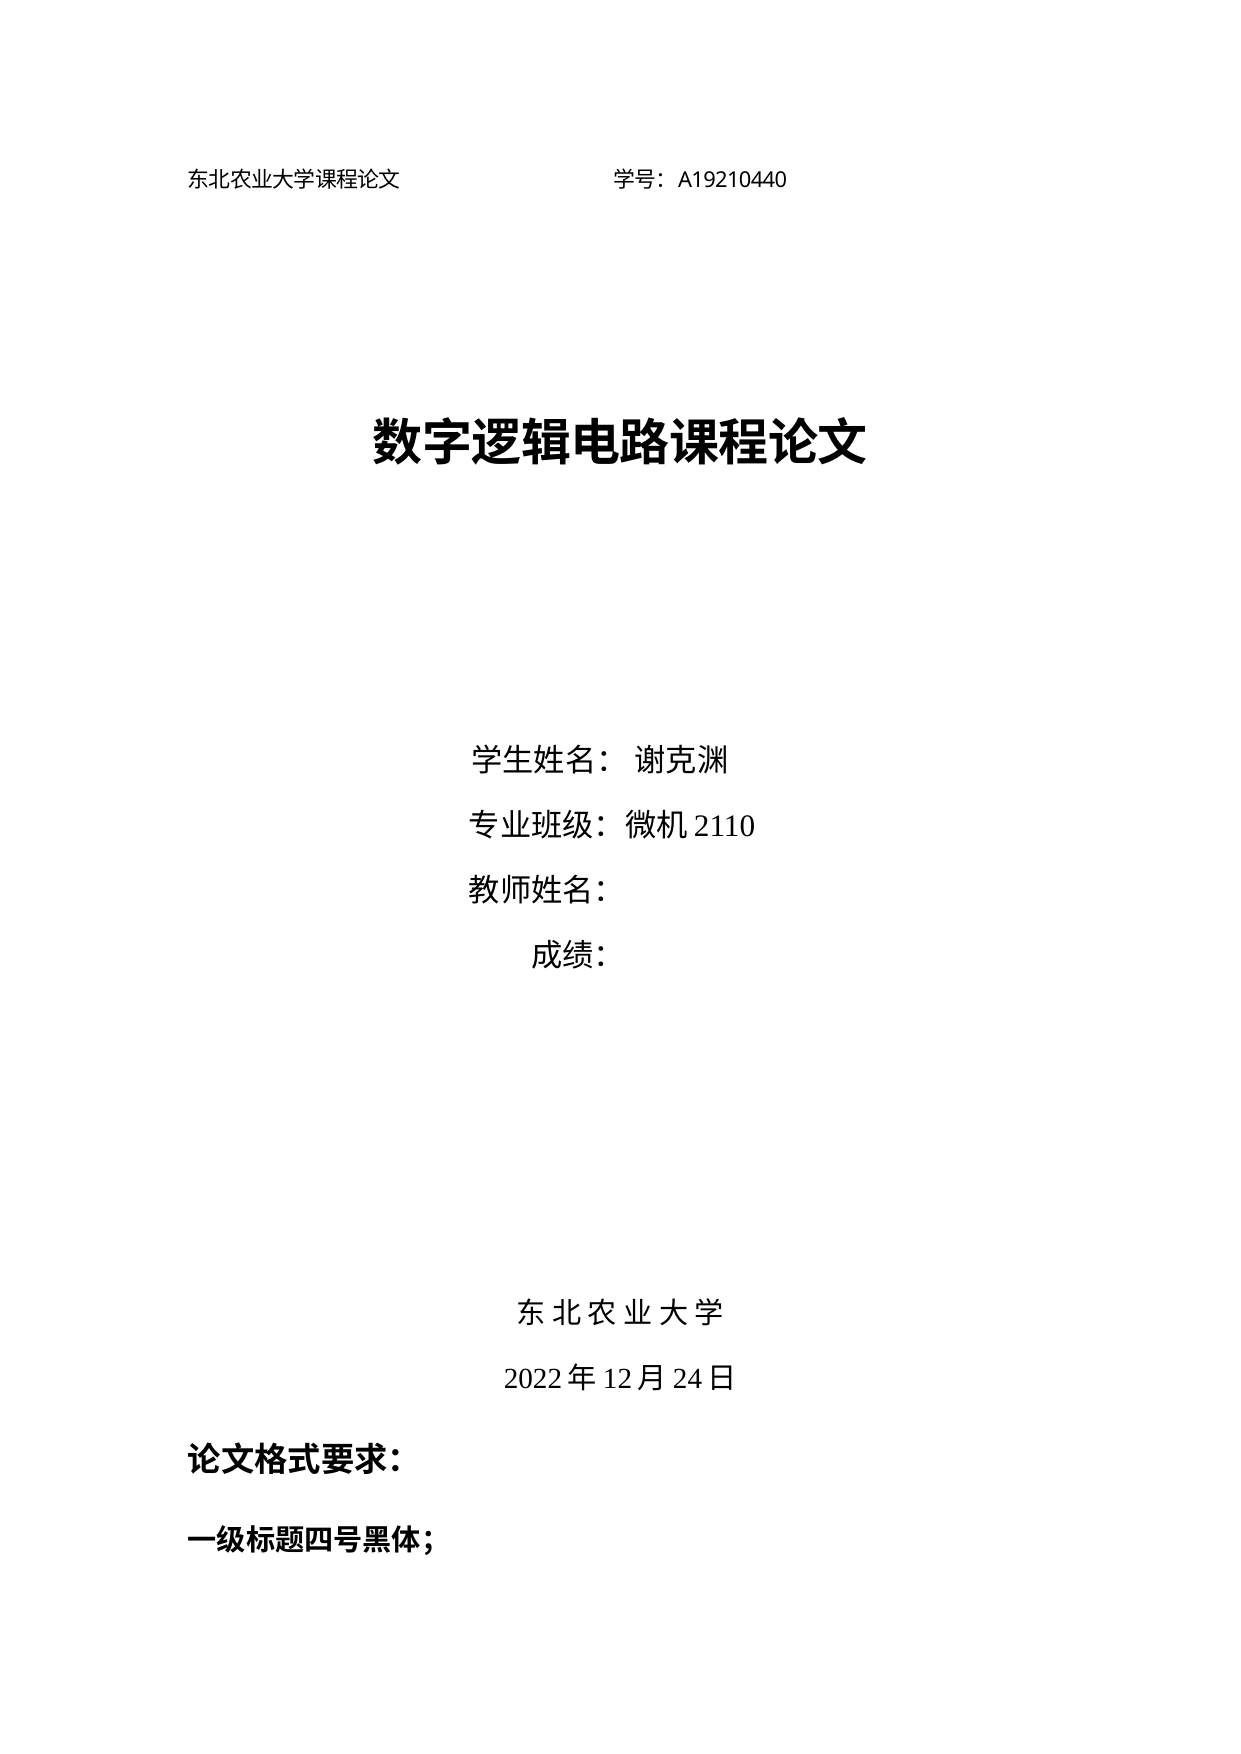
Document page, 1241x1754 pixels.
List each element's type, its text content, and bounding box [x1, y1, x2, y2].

text 数字逻辑电路课程论文 [187, 389, 1053, 487]
text 学生姓名： 谢克渊 [187, 725, 1053, 790]
text 专业班级：微机2110 [187, 790, 1053, 855]
text 成绩： [187, 920, 1053, 985]
text 2022年12月24日 [187, 1343, 1053, 1408]
text 东北农业大学课程论文 学号：A19210440 [187, 162, 1053, 194]
text 教师姓名： [187, 855, 1053, 920]
text 一级标题四号黑体； [187, 1505, 1053, 1570]
text 东 北 农 业 大 学 [187, 1278, 1053, 1343]
text 论文格式要求： [187, 1424, 1053, 1489]
